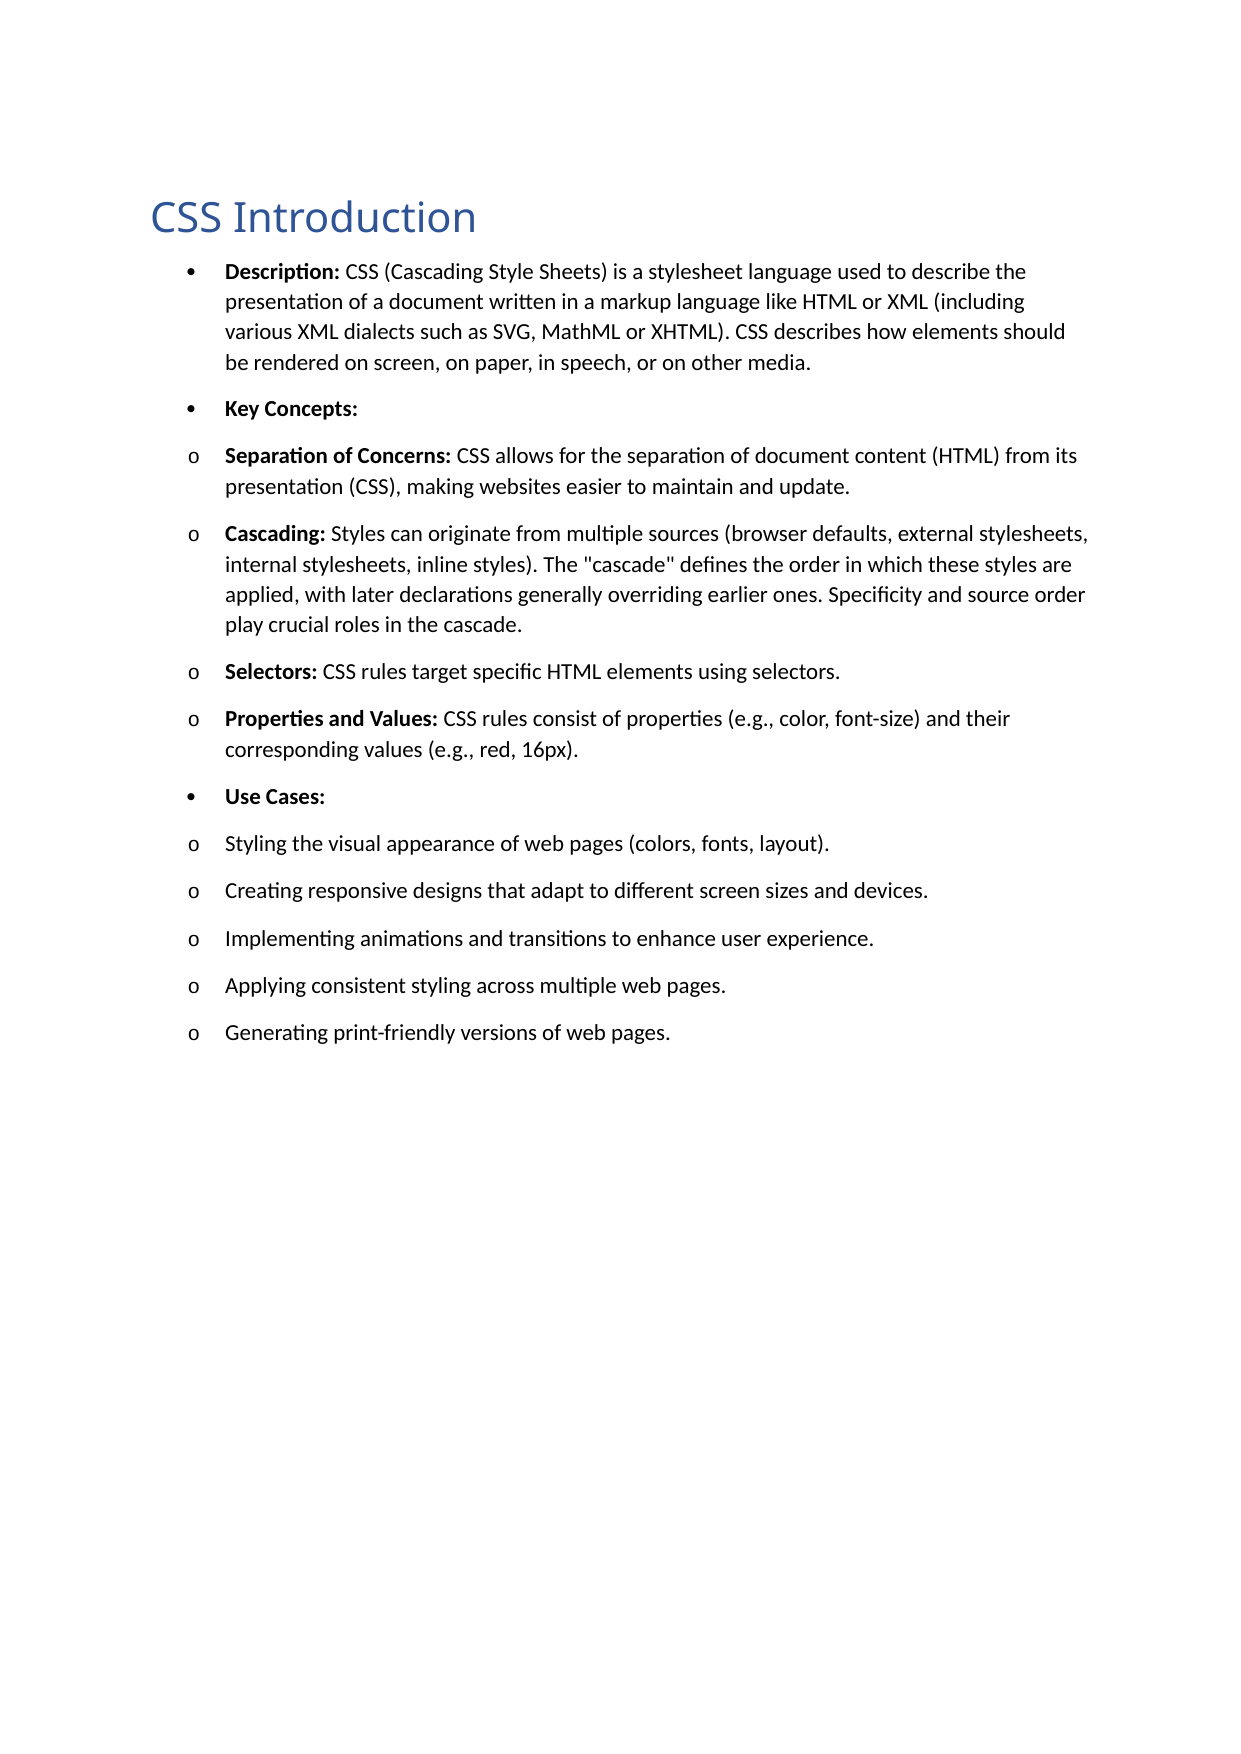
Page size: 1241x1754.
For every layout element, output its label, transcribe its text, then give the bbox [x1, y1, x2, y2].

list Implementing animations and transitions to enhance user experience. [187, 924, 1090, 952]
list Properties and Values: CSS rules consist of properties (e.g., color, font-size) and their corresponding values (e.g., red, 16px). [187, 704, 1090, 763]
list Use Cases: [187, 782, 1090, 810]
list Selectors: CSS rules target specific HTML elements using selectors. [187, 657, 1090, 686]
list Cascading: Styles can originate from multiple sources (browser defaults, external stylesheets, internal stylesheets, inline styles). The "cascade" defines the order in which these styles are applied, with later declarations generally overriding earlier ones. Specificity and source order play crucial roles in the cascade. [187, 519, 1090, 638]
list Description: CSS (Cascading Style Sheets) is a stylesheet language used to describe the presentation of a document written in a markup language like HTML or XML (including various XML dialects such as SVG, MathML or XHTML). CSS describes how elements should be rendered on screen, on paper, in speech, or on other media. [187, 257, 1090, 376]
list Creating responsive designs that adapt to different screen sizes and devices. [187, 876, 1090, 905]
list Key Concepts: [187, 394, 1090, 423]
list Separation of Concerns: CSS allows for the separation of document content (HTML) from its presentation (CSS), making websites easier to maintain and update. [187, 441, 1090, 500]
list Generating print-friendly versions of web pages. [187, 1018, 1090, 1047]
list Applying consistent styling across multiple web pages. [187, 971, 1090, 1000]
list Styling the visual appearance of web pages (colors, fonts, layout). [187, 829, 1090, 857]
subtitle CSS Introduction [150, 187, 1090, 244]
